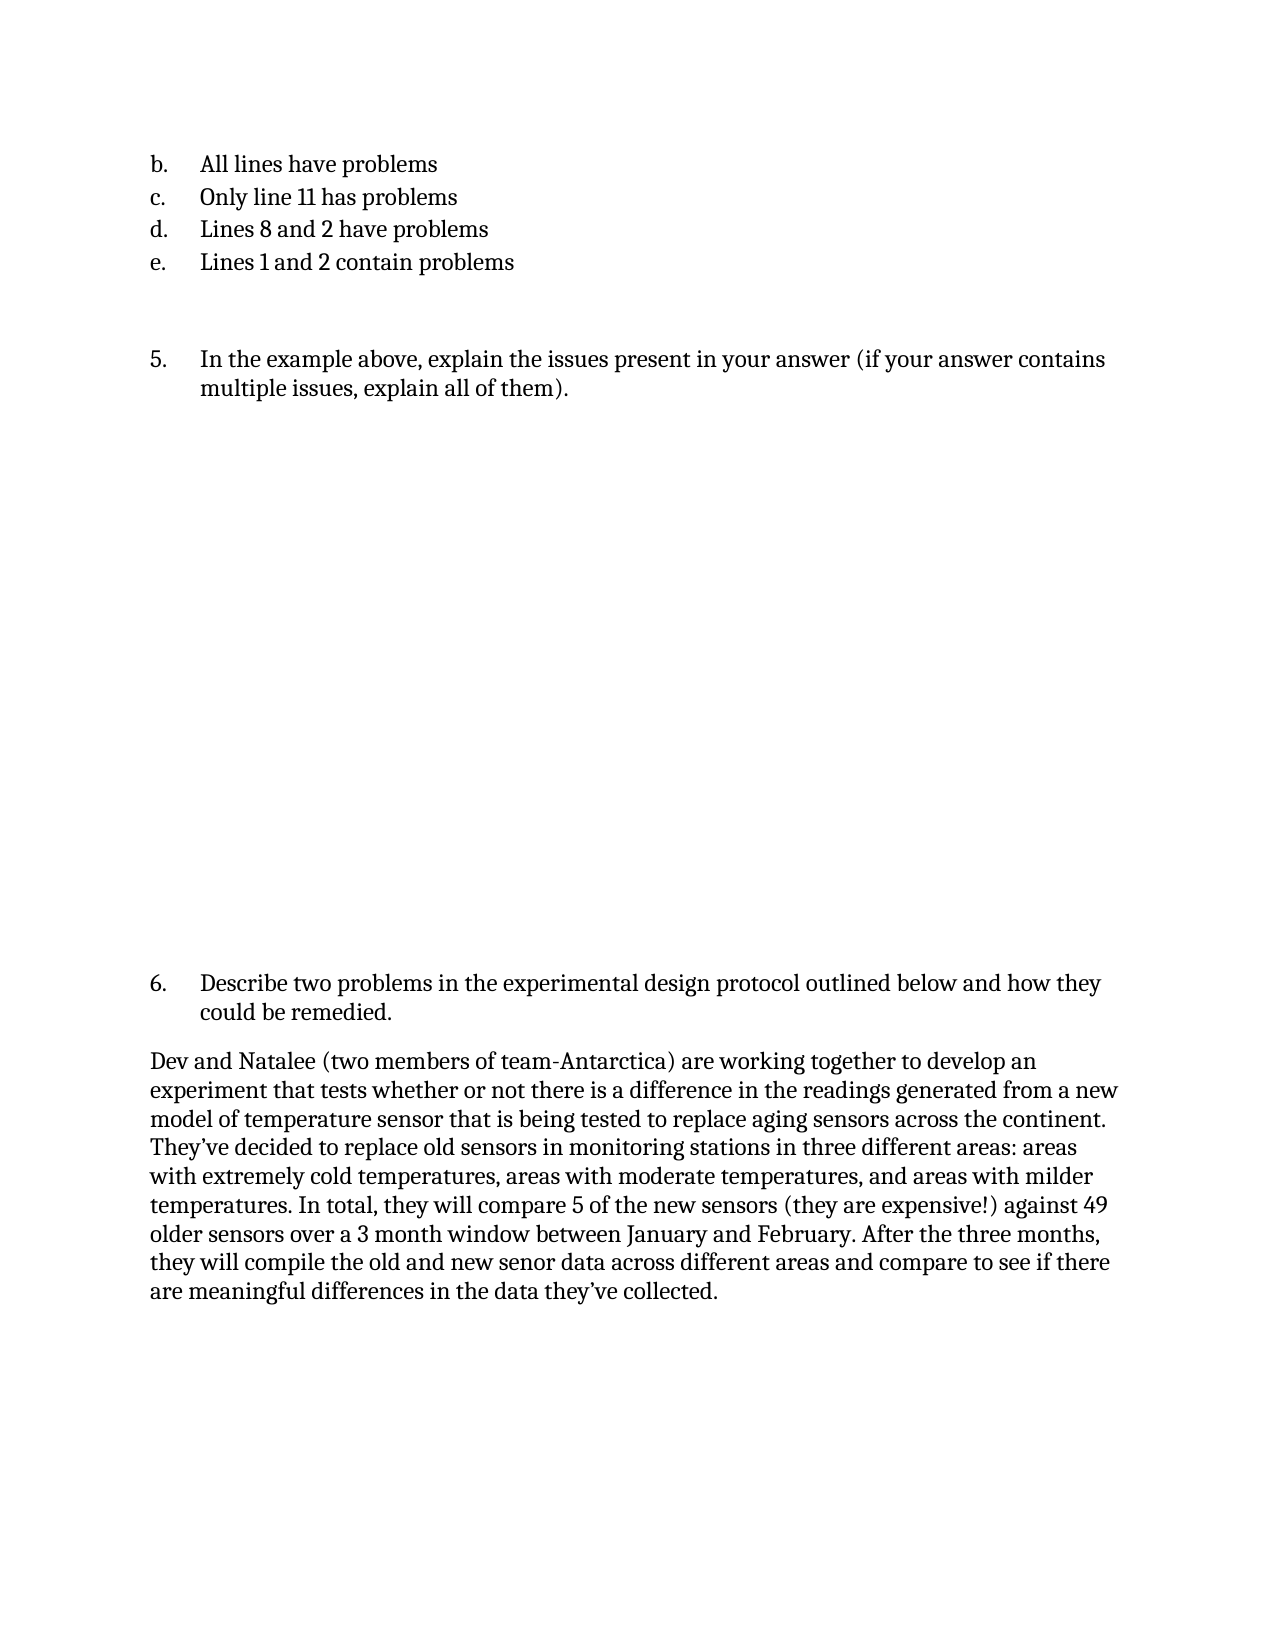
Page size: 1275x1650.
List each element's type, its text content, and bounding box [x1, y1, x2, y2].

list Describe two problems in the experimental design protocol outlined below and how they could be remedied. [150, 969, 1125, 1026]
list Lines 1 and 2 contain problems [150, 247, 1125, 276]
list All lines have problems [150, 150, 1125, 179]
list In the example above, explain the issues present in your answer (if your answer contains multiple issues, explain all of them). [150, 345, 1125, 402]
text Dev and Natalee (two members of team-Antarctica) are working together to develop an experiment that tests whether or not there is a difference in the readings generated from a new model of temperature sensor that is being tested to replace aging sensors across the continent. They’ve decided to replace old sensors in monitoring stations in three different areas: areas with extremely cold temperatures, areas with moderate temperatures, and areas with milder temperatures. In total, they will compare 5 of the new sensors (they are expensive!) against 49 older sensors over a 3 month window between January and February. After the three months, they will compile the old and new senor data across different areas and compare to see if there are meaningful differences in the data they’ve collected. [150, 1047, 1125, 1306]
list Lines 8 and 2 have problems [150, 215, 1125, 244]
list Only line 11 has problems [150, 182, 1125, 211]
